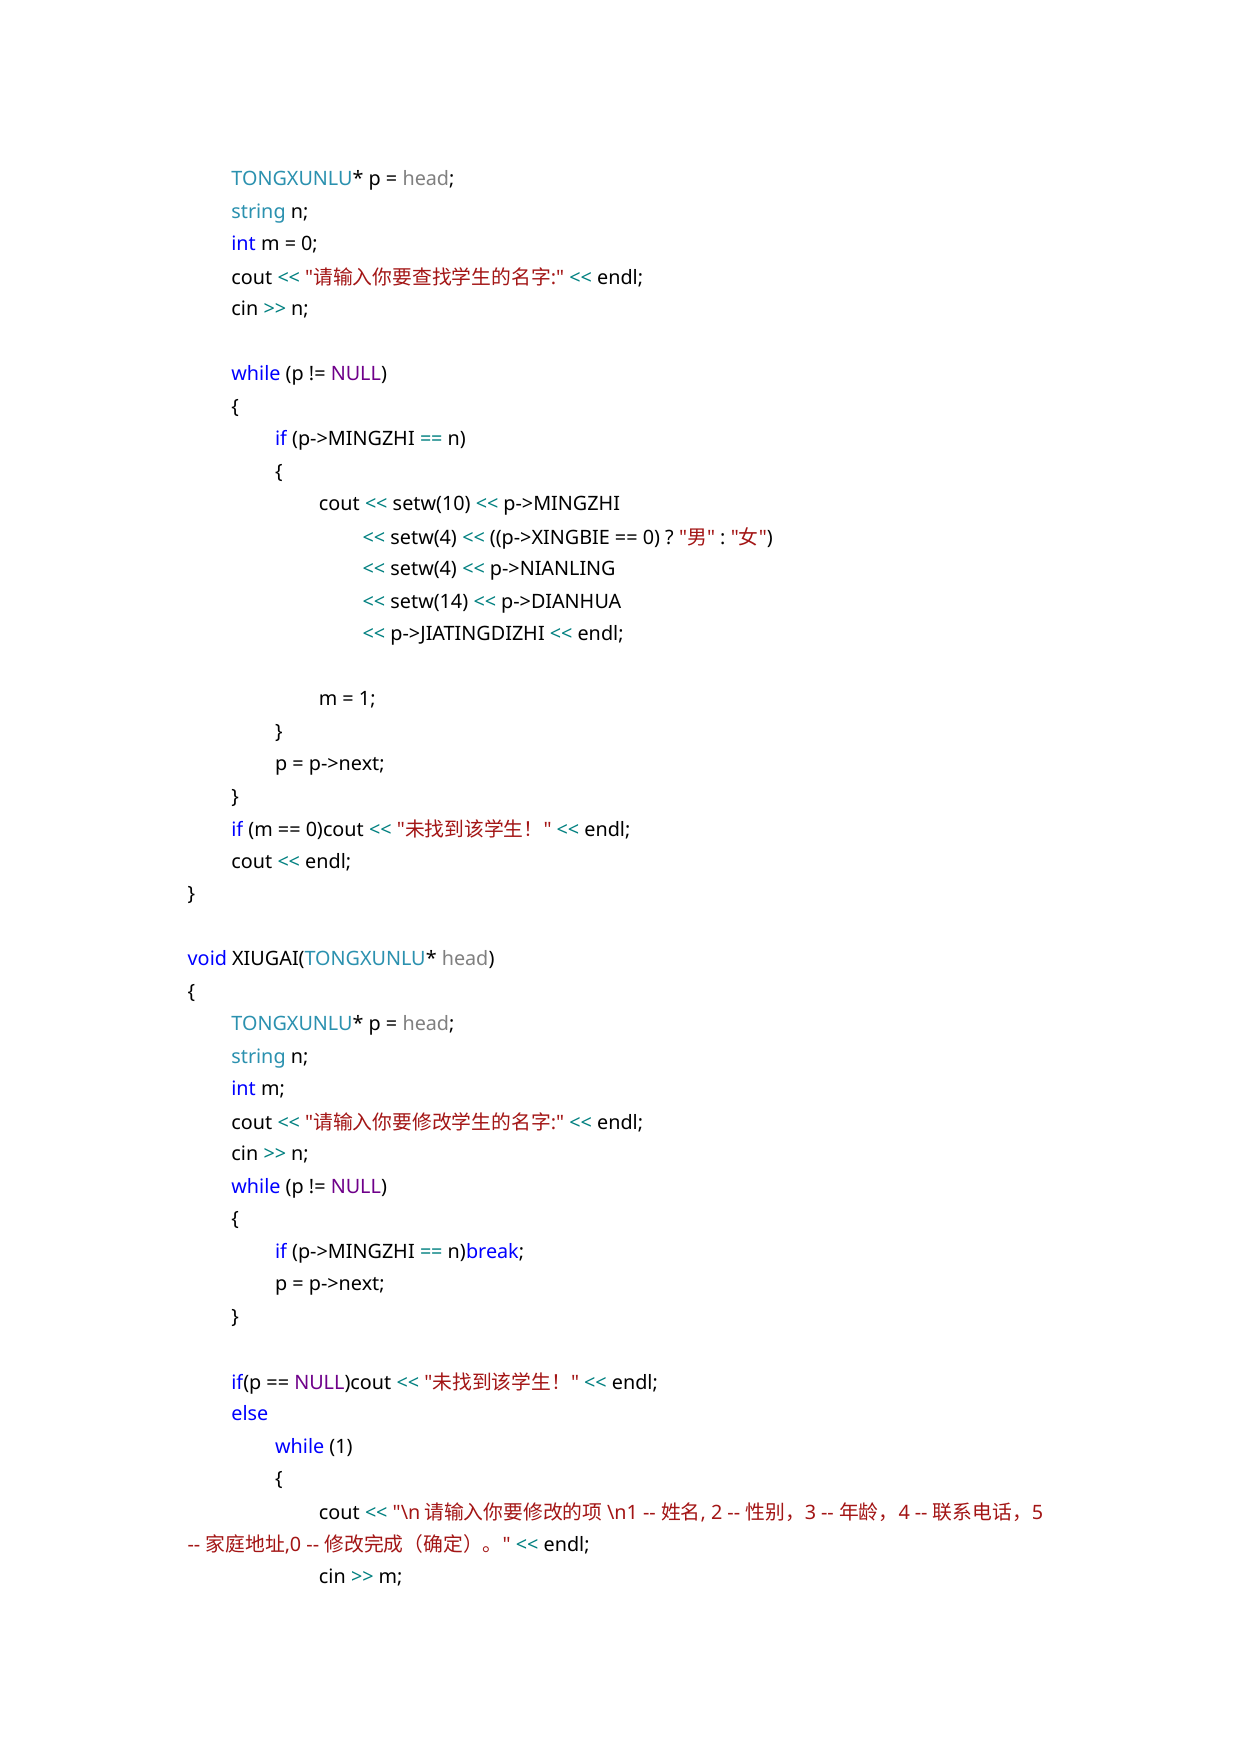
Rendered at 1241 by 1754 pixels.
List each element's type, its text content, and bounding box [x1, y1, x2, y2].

text { [187, 974, 1053, 1007]
text } [187, 877, 1053, 909]
text if (p->MINGZHI == n)break; [187, 1234, 1053, 1267]
text TONGXUNLU* p = head; [187, 1007, 1053, 1039]
text << p->JIATINGDIZHI << endl; [187, 617, 1053, 649]
text cout << endl; [187, 844, 1053, 877]
text cout << "\n请输入你要修改的项 \n1 -- 姓名, 2 -- 性别，3 -- 年龄，4 -- 联系电话，5 -- 家庭地址,0 -- 修改完成（确定）。" << endl; [187, 1494, 1053, 1559]
text void XIUGAI(TONGXUNLU* head) [187, 942, 1053, 974]
text TONGXUNLU* p = head; [187, 162, 1053, 194]
text cin >> n; [187, 292, 1053, 324]
text << setw(14) << p->DIANHUA [187, 584, 1053, 617]
text cout << "请输入你要修改学生的名字:" << endl; [187, 1104, 1053, 1137]
text { [187, 389, 1053, 422]
text << setw(4) << p->NIANLING [187, 552, 1053, 584]
text cin >> m; [187, 1559, 1053, 1592]
text } [187, 714, 1053, 747]
text cout << setw(10) << p->MINGZHI [187, 487, 1053, 519]
text p = p->next; [187, 747, 1053, 779]
text m = 1; [187, 682, 1053, 714]
text while (1) [187, 1429, 1053, 1462]
text else [187, 1397, 1053, 1429]
text p = p->next; [187, 1267, 1053, 1299]
text if (m == 0)cout << "未找到该学生！" << endl; [187, 812, 1053, 844]
text cout << "请输入你要查找学生的名字:" << endl; [187, 259, 1053, 292]
text int m = 0; [187, 227, 1053, 259]
text while (p != NULL) [187, 1169, 1053, 1202]
text } [187, 779, 1053, 812]
text int m; [187, 1072, 1053, 1104]
text << setw(4) << ((p->XINGBIE == 0) ? "男" : "女") [187, 519, 1053, 552]
text string n; [187, 1039, 1053, 1072]
text { [187, 454, 1053, 487]
text string n; [187, 194, 1053, 227]
text } [187, 1299, 1053, 1332]
text cin >> n; [187, 1137, 1053, 1169]
text if (p->MINGZHI == n) [187, 422, 1053, 454]
text { [187, 1462, 1053, 1494]
text while (p != NULL) [187, 357, 1053, 389]
text { [187, 1202, 1053, 1234]
text if(p == NULL)cout << "未找到该学生！" << endl; [187, 1364, 1053, 1397]
